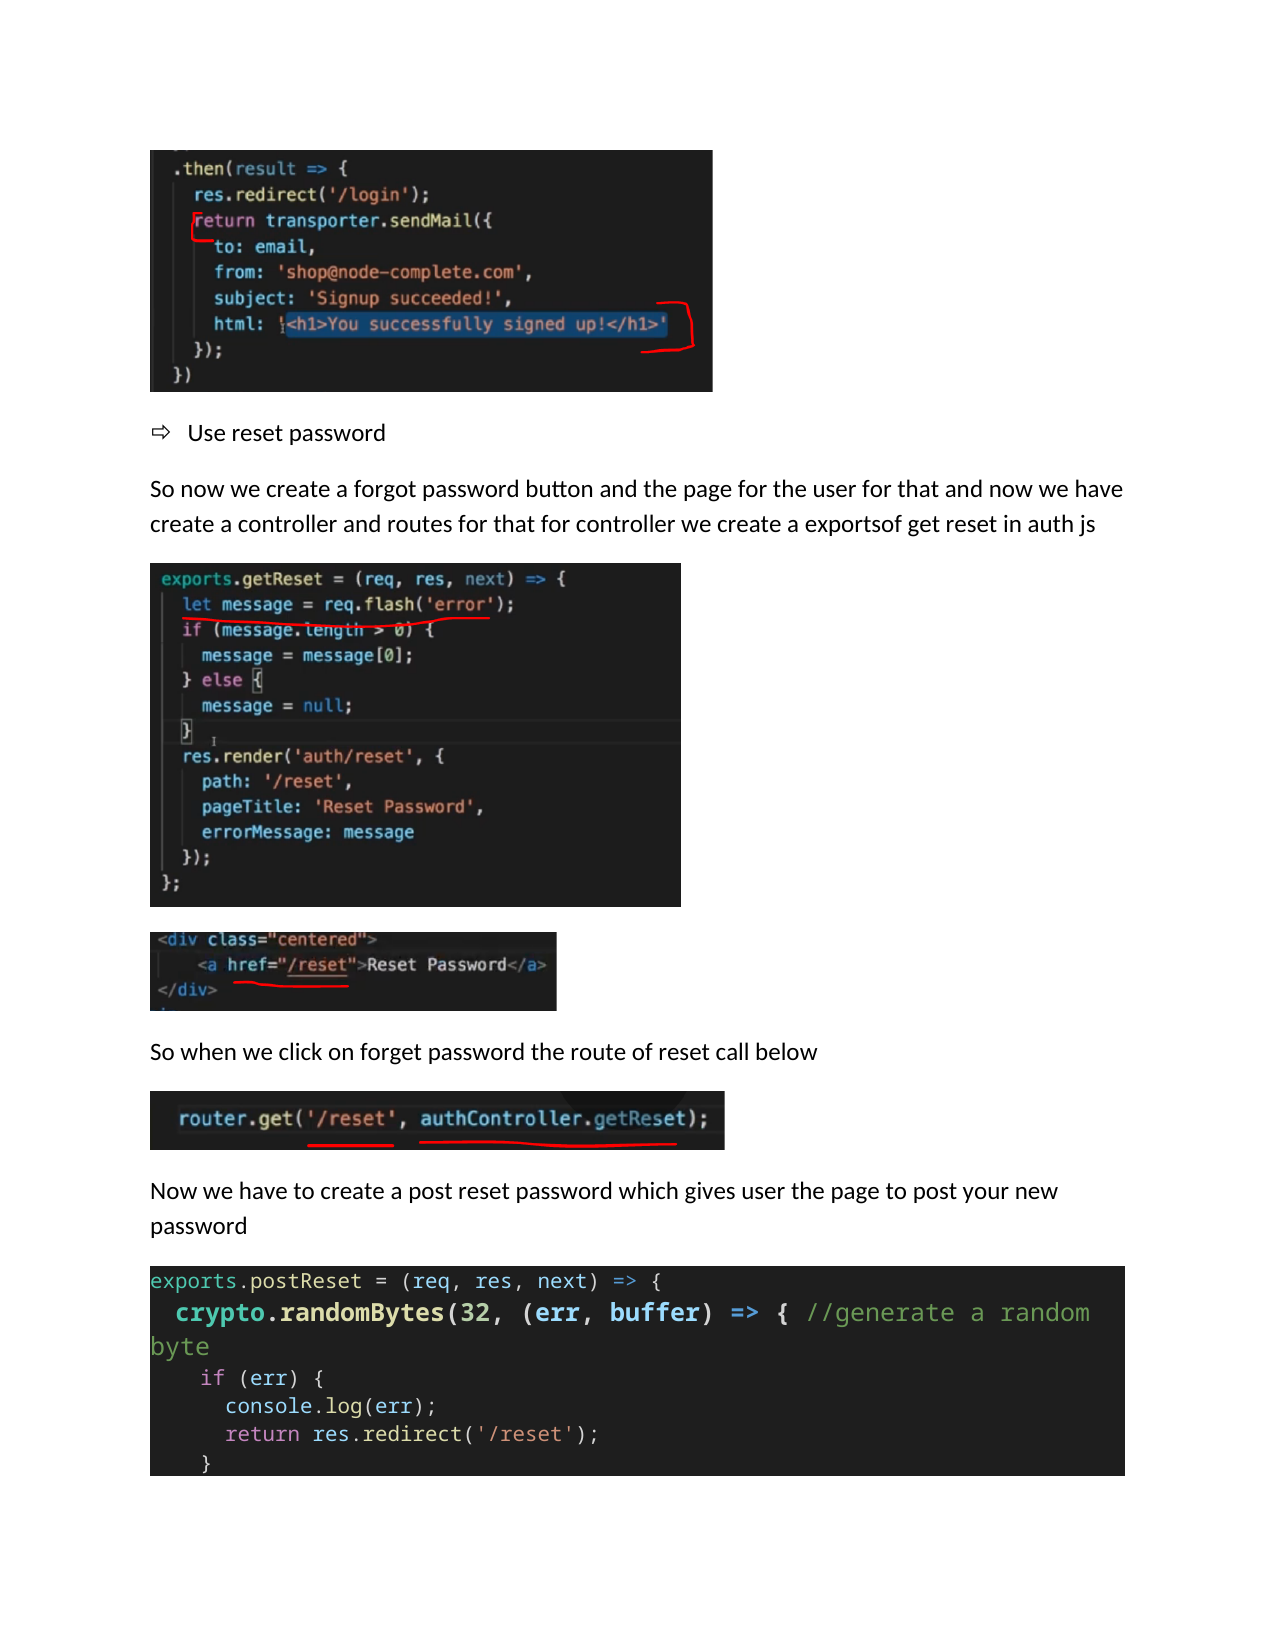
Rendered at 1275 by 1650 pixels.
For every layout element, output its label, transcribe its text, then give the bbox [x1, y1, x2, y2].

list Use reset password [150, 417, 1125, 448]
picture [150, 932, 557, 1011]
text if (err) { [150, 1363, 1125, 1391]
text crypto.randomBytes(32, (err, buffer) => { //generate a random byte [150, 1294, 1125, 1363]
text return res.redirect('/reset'); [150, 1419, 1125, 1448]
text So when we click on forget password the route of reset call below [150, 1036, 1125, 1066]
text Now we have to create a post reset password which gives user the page to post your new password [150, 1175, 1125, 1241]
text console.log(err); [150, 1391, 1125, 1419]
picture [150, 1091, 725, 1150]
text So now we create a forgot password button and the page for the user for that and now we have create a controller and routes for that for controller we create a exportsof get reset in auth js [150, 473, 1125, 539]
picture [150, 150, 713, 392]
text } [150, 1448, 1125, 1476]
picture [150, 563, 681, 907]
text exports.postReset = (req, res, next) => { [150, 1266, 1125, 1294]
